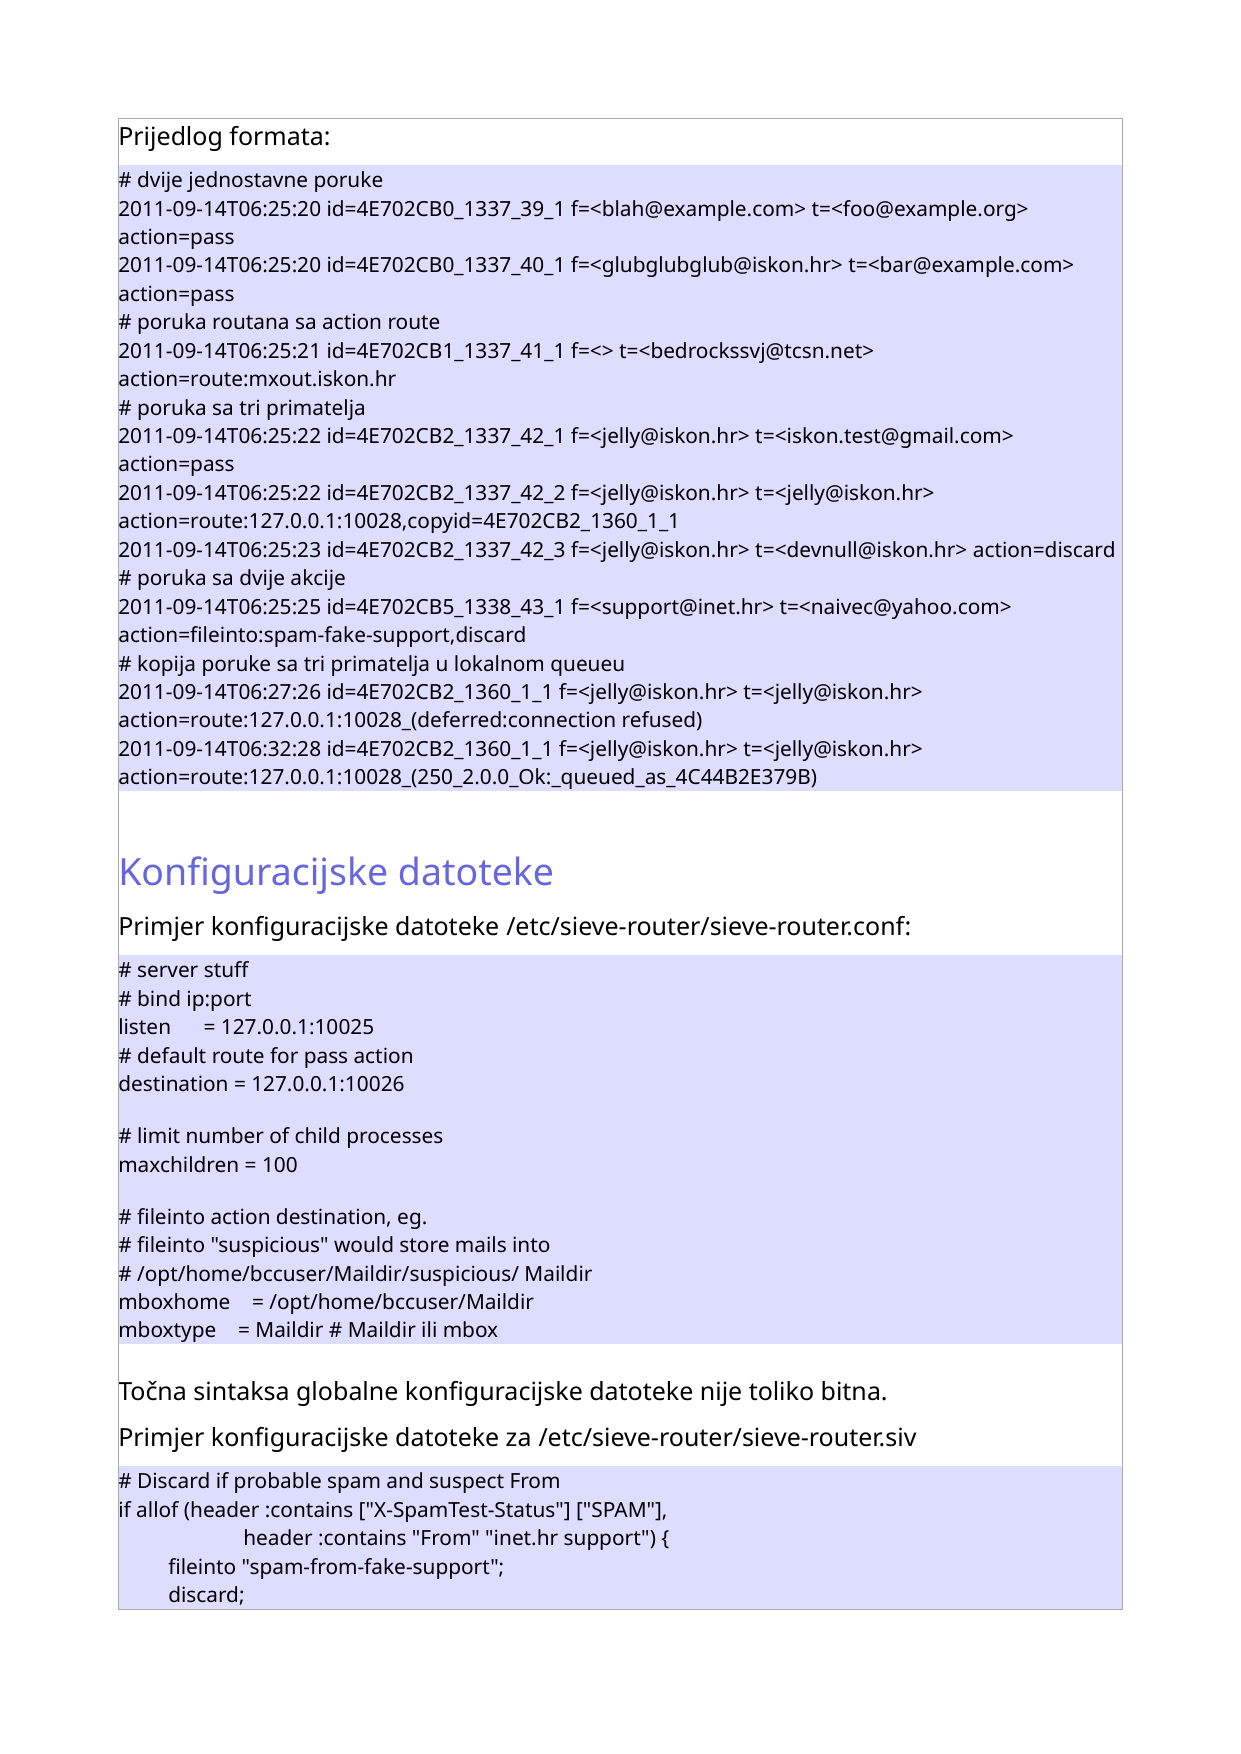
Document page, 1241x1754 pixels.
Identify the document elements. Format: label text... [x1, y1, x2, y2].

text # limit number of child processes [119, 1121, 1122, 1150]
subtitle Konfiguracijske datoteke [119, 845, 1122, 896]
text # fileinto "suspicious" would store mails into [119, 1230, 1122, 1259]
text mboxhome = /opt/home/bccuser/Maildir [119, 1287, 1122, 1316]
text Primjer konfiguracijske datoteke za /etc/sieve-router/sieve-router.siv [119, 1419, 1122, 1454]
text # server stuff [119, 955, 1122, 984]
text # poruka sa dvije akcije [119, 563, 1122, 592]
text mboxtype = Maildir # Maildir ili mbox [119, 1316, 1122, 1344]
text 2011-09-14T06:25:22 id=4E702CB2_1337_42_1 f=<jelly@iskon.hr> t=<iskon.test@gmail.com> action=pass [119, 421, 1122, 478]
text 2011-09-14T06:25:20 id=4E702CB0_1337_40_1 f=<glubglubglub@iskon.hr> t=<bar@example.com> action=pass [119, 251, 1122, 307]
text destination = 127.0.0.1:10026 [119, 1069, 1122, 1098]
text header :contains "From" "inet.hr support") { [119, 1523, 1122, 1552]
text fileinto "spam-from-fake-support"; [119, 1552, 1122, 1580]
text # kopija poruke sa tri primatelja u lokalnom queueu [119, 649, 1122, 677]
text # default route for pass action [119, 1041, 1122, 1069]
text discard; [119, 1580, 1122, 1609]
text # /opt/home/bccuser/Maildir/suspicious/ Maildir [119, 1259, 1122, 1287]
text # bind ip:port [119, 984, 1122, 1012]
text listen = 127.0.0.1:10025 [119, 1012, 1122, 1041]
text # Discard if probable spam and suspect From [119, 1466, 1122, 1495]
text Prijedlog formata: [119, 119, 1122, 153]
text 2011-09-14T06:25:20 id=4E702CB0_1337_39_1 f=<blah@example.com> t=<foo@example.org> action=pass [119, 194, 1122, 251]
text # poruka routana sa action route [119, 307, 1122, 336]
text Točna sintaksa globalne konfiguracijske datoteke nije toliko bitna. [119, 1373, 1122, 1407]
text 2011-09-14T06:25:21 id=4E702CB1_1337_41_1 f=<> t=<bedrockssvj@tcsn.net> action=route:mxout.iskon.hr [119, 336, 1122, 393]
text # poruka sa tri primatelja [119, 393, 1122, 421]
text # dvije jednostavne poruke [119, 165, 1122, 194]
text 2011-09-14T06:27:26 id=4E702CB2_1360_1_1 f=<jelly@iskon.hr> t=<jelly@iskon.hr> action=route:127.0.0.1:10028_(deferred:connection refused) [119, 677, 1122, 734]
text 2011-09-14T06:25:23 id=4E702CB2_1337_42_3 f=<jelly@iskon.hr> t=<devnull@iskon.hr> action=discard [119, 535, 1122, 563]
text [119, 1495, 1122, 1523]
text Primjer konfiguracijske datoteke /etc/sieve-router/sieve-router.conf: [119, 908, 1122, 943]
text 2011-09-14T06:25:22 id=4E702CB2_1337_42_2 f=<jelly@iskon.hr> t=<jelly@iskon.hr> action=route:127.0.0.1:10028,copyid=4E702CB2_1360_1_1 [119, 478, 1122, 535]
text # fileinto action destination, eg. [119, 1202, 1122, 1230]
text 2011-09-14T06:25:25 id=4E702CB5_1338_43_1 f=<support@inet.hr> t=<naivec@yahoo.com> action=fileinto:spam-fake-support,discard [119, 592, 1122, 649]
text maxchildren = 100 [119, 1150, 1122, 1178]
text 2011-09-14T06:32:28 id=4E702CB2_1360_1_1 f=<jelly@iskon.hr> t=<jelly@iskon.hr> action=route:127.0.0.1:10028_(250_2.0.0_Ok:_queued_as_4C44B2E379B) [119, 734, 1122, 791]
